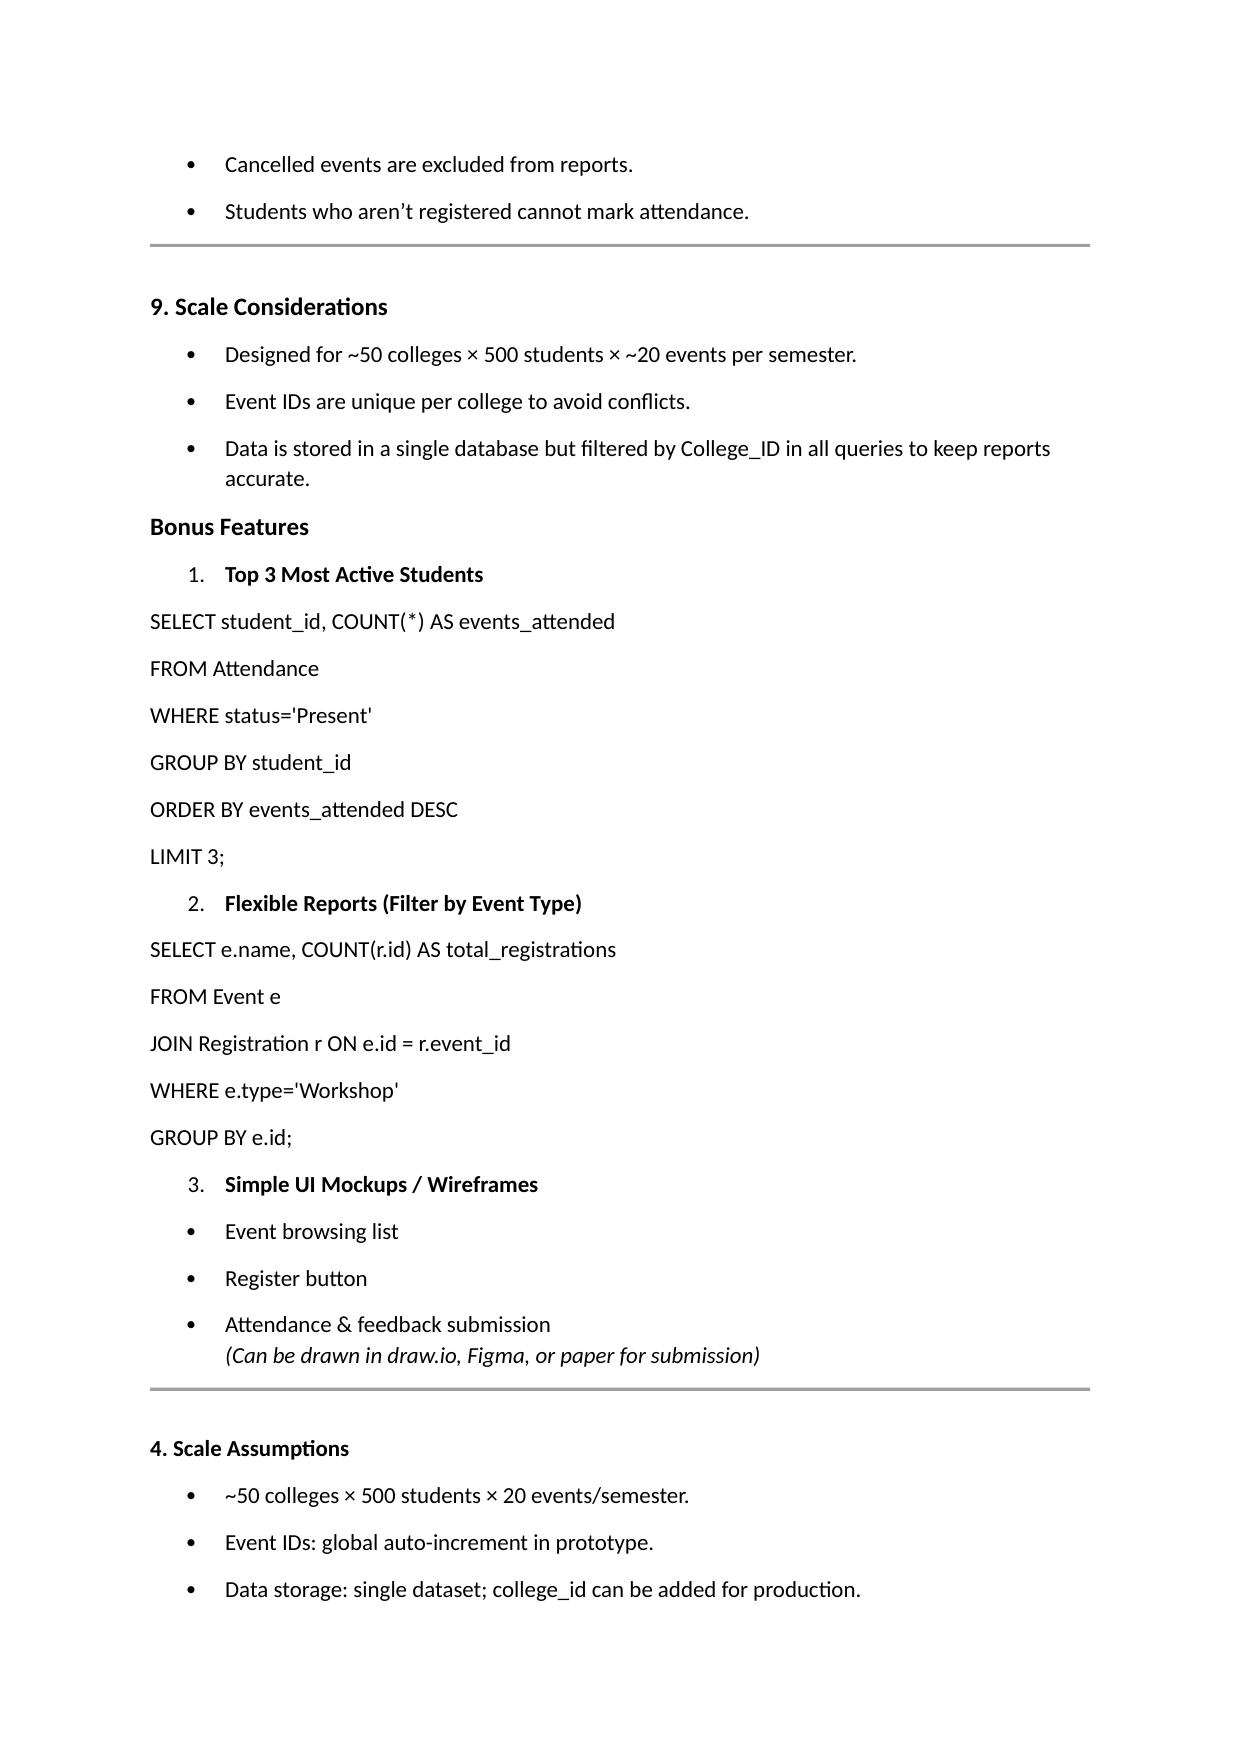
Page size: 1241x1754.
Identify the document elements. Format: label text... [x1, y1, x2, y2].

list Cancelled events are excluded from reports. [187, 150, 1090, 178]
list Data is stored in a single database but filtered by College_ID in all queries to keep reports accurate. [187, 434, 1090, 492]
text 9. Scale Considerations [150, 291, 1090, 321]
text ORDER BY events_attended DESC [150, 795, 1090, 823]
text LIMIT 3; [150, 842, 1090, 870]
text GROUP BY e.id; [150, 1123, 1090, 1151]
list Top 3 Most Active Students [187, 561, 1090, 589]
list Event IDs are unique per college to avoid conflicts. [187, 387, 1090, 415]
text GROUP BY student_id [150, 748, 1090, 776]
text WHERE status='Present' [150, 701, 1090, 729]
text 4. Scale Assumptions [150, 1434, 1090, 1463]
list Students who aren’t registered cannot mark attendance. [187, 197, 1090, 225]
list ~50 colleges × 500 students × 20 events/semester. [187, 1481, 1090, 1509]
list Flexible Reports (Filter by Event Type) [187, 889, 1090, 917]
text SELECT e.name, COUNT(r.id) AS total_registrations [150, 936, 1090, 964]
list Simple UI Mockups / Wireframes [187, 1170, 1090, 1198]
list Event IDs: global auto-increment in prototype. [187, 1528, 1090, 1556]
text FROM Event e [150, 982, 1090, 1011]
text WHERE e.type='Workshop' [150, 1076, 1090, 1104]
list Data storage: single dataset; college_id can be added for production. [187, 1575, 1090, 1603]
text SELECT student_id, COUNT(*) AS events_attended [150, 607, 1090, 636]
list Register button [187, 1264, 1090, 1292]
text JOIN Registration r ON e.id = r.event_id [150, 1029, 1090, 1057]
list Designed for ~50 colleges × 500 students × ~20 events per semester. [187, 340, 1090, 368]
text FROM Attendance [150, 654, 1090, 682]
text Bonus Features [150, 511, 1090, 542]
list Attendance & feedback submission (Can be drawn in draw.io, Figma, or paper for submission) [187, 1311, 1090, 1369]
list Event browsing list [187, 1217, 1090, 1245]
